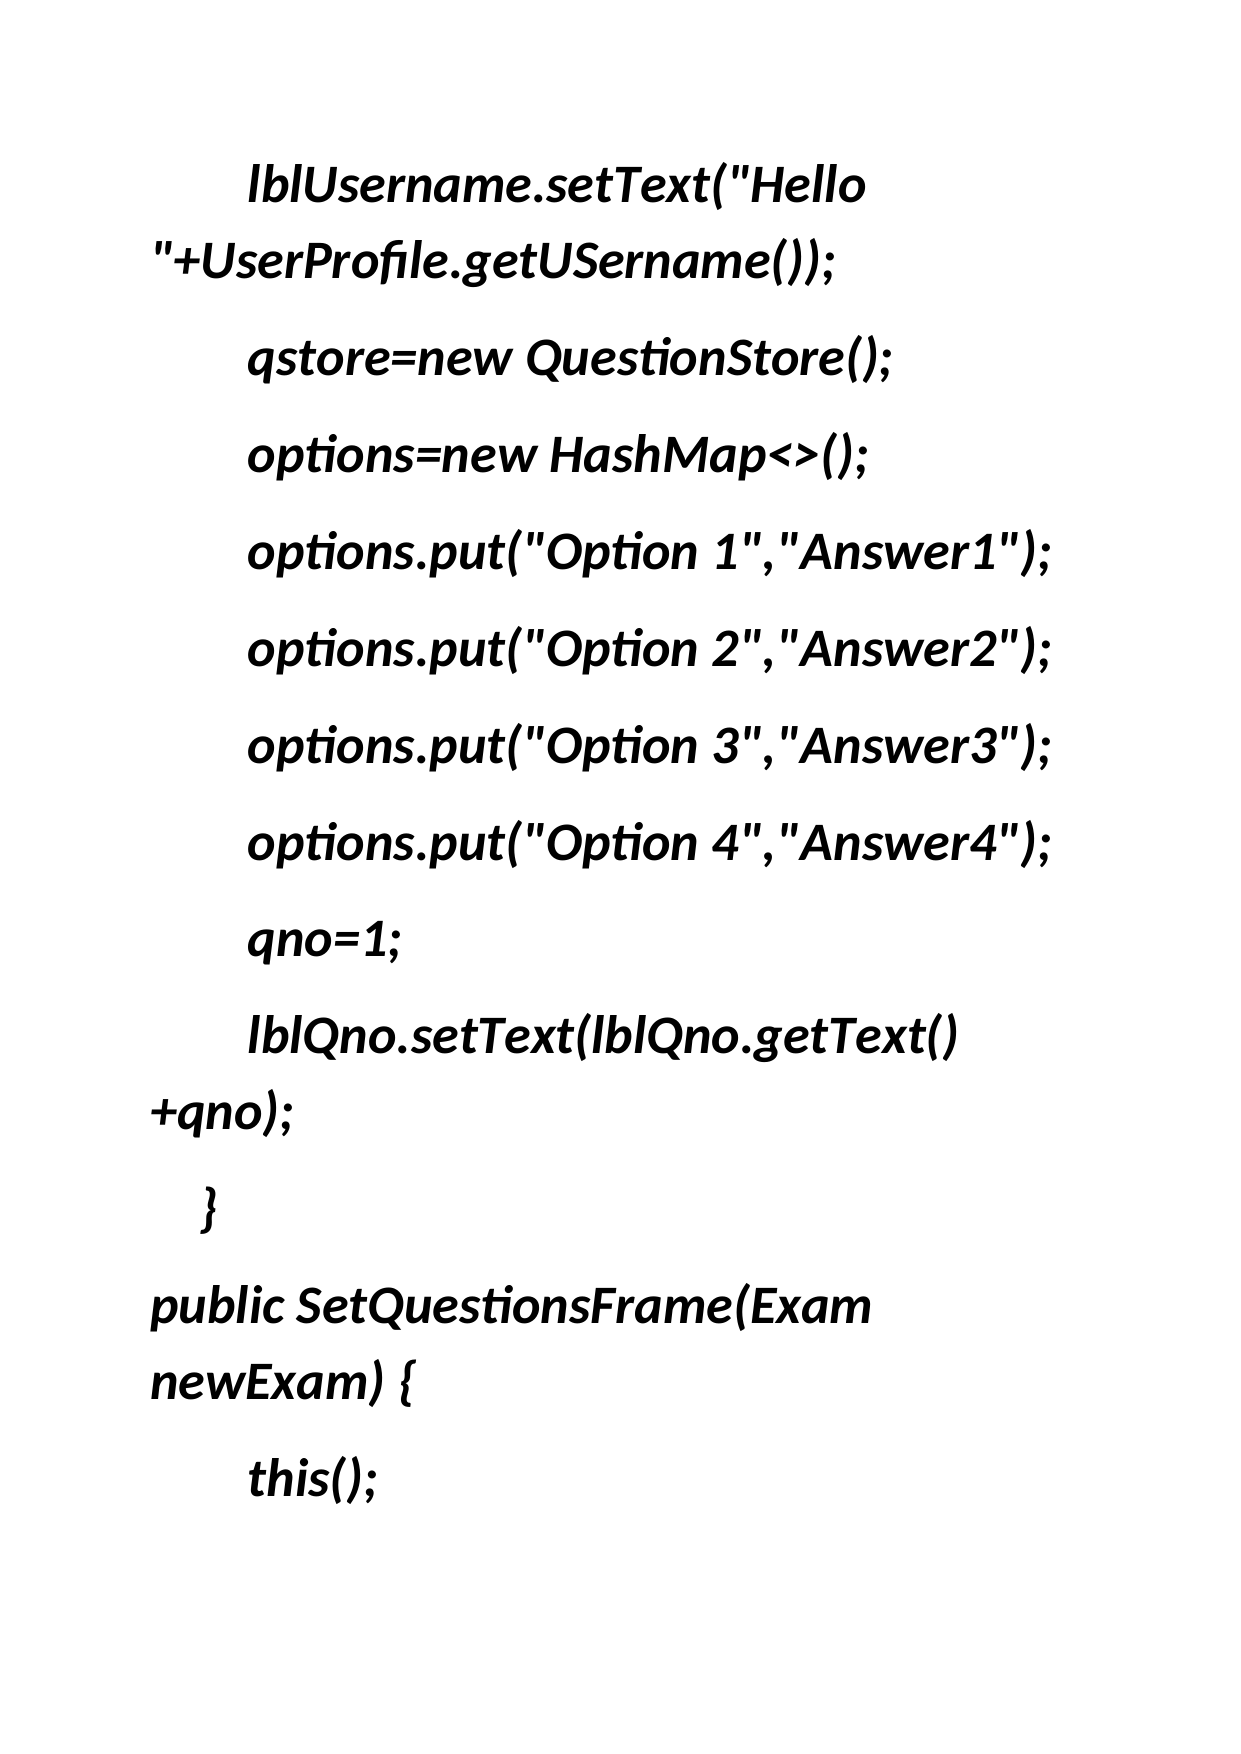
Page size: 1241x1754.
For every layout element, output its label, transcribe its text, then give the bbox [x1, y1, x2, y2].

text lblQno.setText(lblQno.getText()+qno); [150, 1001, 1090, 1143]
text qno=1; [150, 904, 1090, 970]
text } [150, 1174, 1090, 1240]
text qstore=new QuestionStore(); [150, 323, 1090, 389]
text options.put("Option 1","Answer1"); [150, 517, 1090, 583]
text options.put("Option 4","Answer4"); [150, 807, 1090, 873]
text this(); [150, 1444, 1090, 1510]
text public SetQuestionsFrame(Exam newExam) { [150, 1271, 1090, 1413]
text options=new HashMap<>(); [150, 420, 1090, 486]
text options.put("Option 2","Answer2"); [150, 613, 1090, 680]
text options.put("Option 3","Answer3"); [150, 710, 1090, 777]
text lblUsername.setText("Hello "+UserProfile.getUSername()); [150, 150, 1090, 292]
